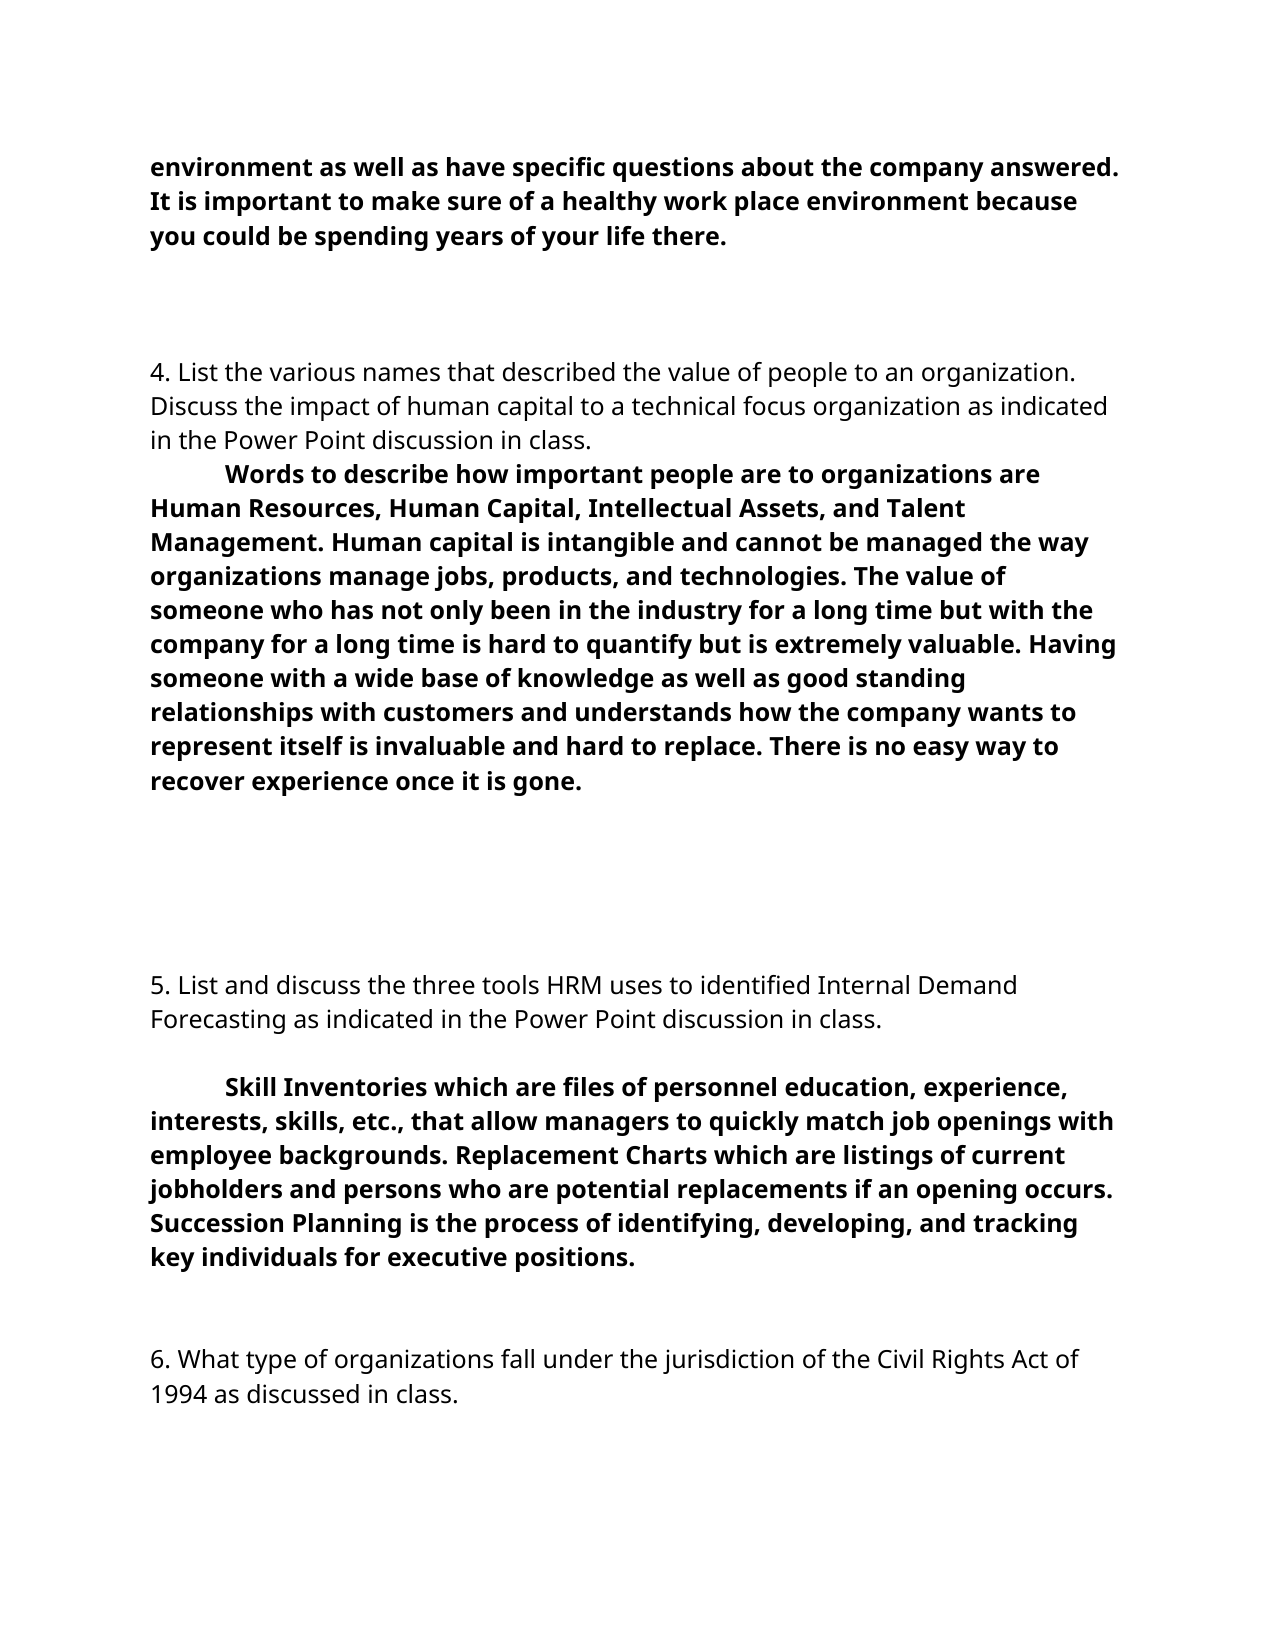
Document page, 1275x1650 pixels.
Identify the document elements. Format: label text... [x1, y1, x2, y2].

text 5. List and discuss the three tools HRM uses to identified Internal Demand Forecasting as indicated in the Power Point discussion in class. [150, 967, 1125, 1036]
text Skill Inventories which are files of personnel education, experience, interests, skills, etc., that allow managers to quickly match job openings with employee backgrounds. Replacement Charts which are listings of current jobholders and persons who are potential replacements if an opening occurs. Succession Planning is the process of identifying, developing, and tracking key individuals for executive positions. [150, 1070, 1125, 1274]
text 4. List the various names that described the value of people to an organization. Discuss the impact of human capital to a technical focus organization as indicated in the Power Point discussion in class. [150, 354, 1125, 457]
text 6. What type of organizations fall under the jurisdiction of the Civil Rights Act of 1994 as discussed in class. [150, 1342, 1125, 1410]
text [150, 150, 1125, 252]
text Words to describe how important people are to organizations are Human Resources, Human Capital, Intellectual Assets, and Talent Management. Human capital is intangible and cannot be managed the way organizations manage jobs, products, and technologies. The value of someone who has not only been in the industry for a long time but with the company for a long time is hard to quantify but is extremely valuable. Having someone with a wide base of knowledge as well as good standing relationships with customers and understands how the company wants to represent itself is invaluable and hard to replace. There is no easy way to recover experience once it is gone. [150, 457, 1125, 797]
